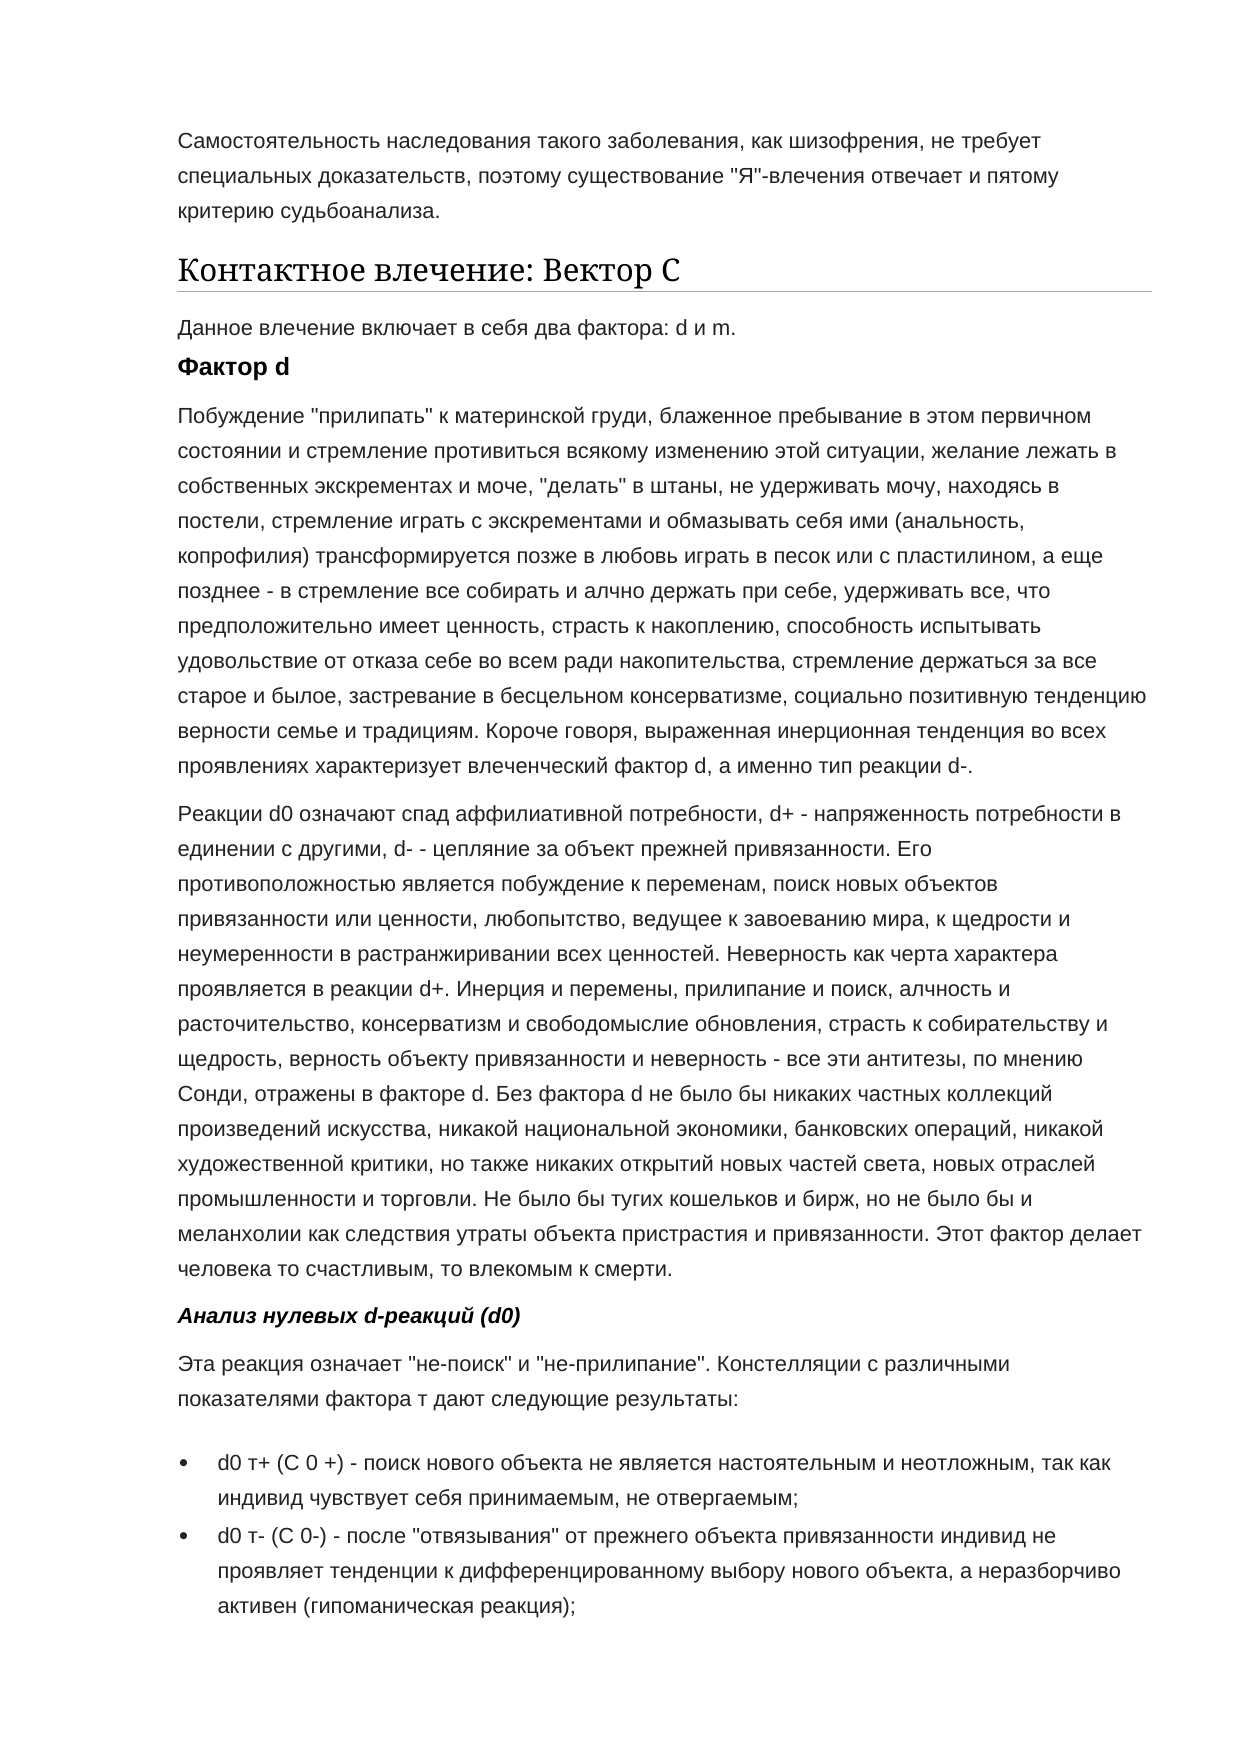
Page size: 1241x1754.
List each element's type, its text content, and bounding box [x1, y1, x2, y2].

subtitle Фактор d [177, 352, 1152, 381]
list d0 т- (С 0-) - после "отвязывания" от прежнего объекта привязанности индивид не проявляет тенденции к дифференцированному выбору нового объекта, а неразборчиво активен (гипоманическая реакция); [180, 1513, 1152, 1618]
list d0 т+ (С 0 +) - поиск нового объекта не является настоятельным и неотложным, так как индивид чувствует себя принимаемым, не отвергаемым; [180, 1440, 1152, 1510]
text Эта реакция означает "не-поиск" и "не-прилипание". Констелляции с различными показателями фактора т дают следующие результаты: [177, 1341, 1152, 1411]
subtitle Анализ нулевых d-реакций (d0) [177, 1293, 1152, 1328]
text Данное влечение включает в себя два фактора: d и m. [177, 305, 1152, 340]
text Побуждение "прилипать" к материнской груди, блаженное пребывание в этом первичном состоянии и стремление противиться всякому изменению этой ситуации, желание лежать в собственных экскрементах и моче, "делать" в штаны, не удерживать мочу, находясь в постели, стремление играть с экскрементами и обмазывать себя ими (анальность, копрофилия) трансформируется позже в любовь играть в песок или с пластилином, а еще позднее - в стремление все собирать и алчно держать при себе, удерживать все, что предположительно имеет ценность, страсть к накоплению, способность испытывать удовольствие от отказа себе во всем ради накопительства, стремление держаться за все старое и былое, застревание в бесцельном консерватизме, социально позитивную тенденцию верности семье и традициям. Короче говоря, выраженная инерционная тенденция во всех проявлениях характеризует влеченческий фактор d, а именно тип реакции d-. [177, 393, 1152, 778]
text Самостоятельность наследования такого заболевания, как шизофрения, не требует специальных доказательств, поэтому существование "Я"-влечения отвечает и пятому критерию судьбоанализа. [177, 118, 1152, 223]
text Реакции d0 означают спад аффилиативной потребности, d+ - напряженность потребности в единении с другими, d- - цепляние за объект прежней привязанности. Его противоположностью является побуждение к переменам, поиск новых объектов привязанности или ценности, любопытство, ведущее к завоеванию мира, к щедрости и неумеренности в растранжиривании всех ценностей. Неверность как черта характера проявляется в реакции d+. Инерция и перемены, прилипание и поиск, алчность и расточительство, консерватизм и свободомыслие обновления, страсть к собирательству и щедрость, верность объекту привязанности и неверность - все эти антитезы, по мнению Сонди, отражены в факторе d. Без фактора d не было бы никаких частных коллекций произведений искусства, никакой национальной экономики, банковских операций, никакой художественной критики, но также никаких открытий новых частей света, новых отраслей промышленности и торговли. Не было бы тугих кошельков и бирж, но не было бы и меланхолии как следствия утраты объекта пристрастия и привязанности. Этот фактор делает человека то счастливым, то влекомым к смерти. [177, 791, 1152, 1281]
subtitle Контактное влечение: Вектор C [177, 248, 1152, 291]
